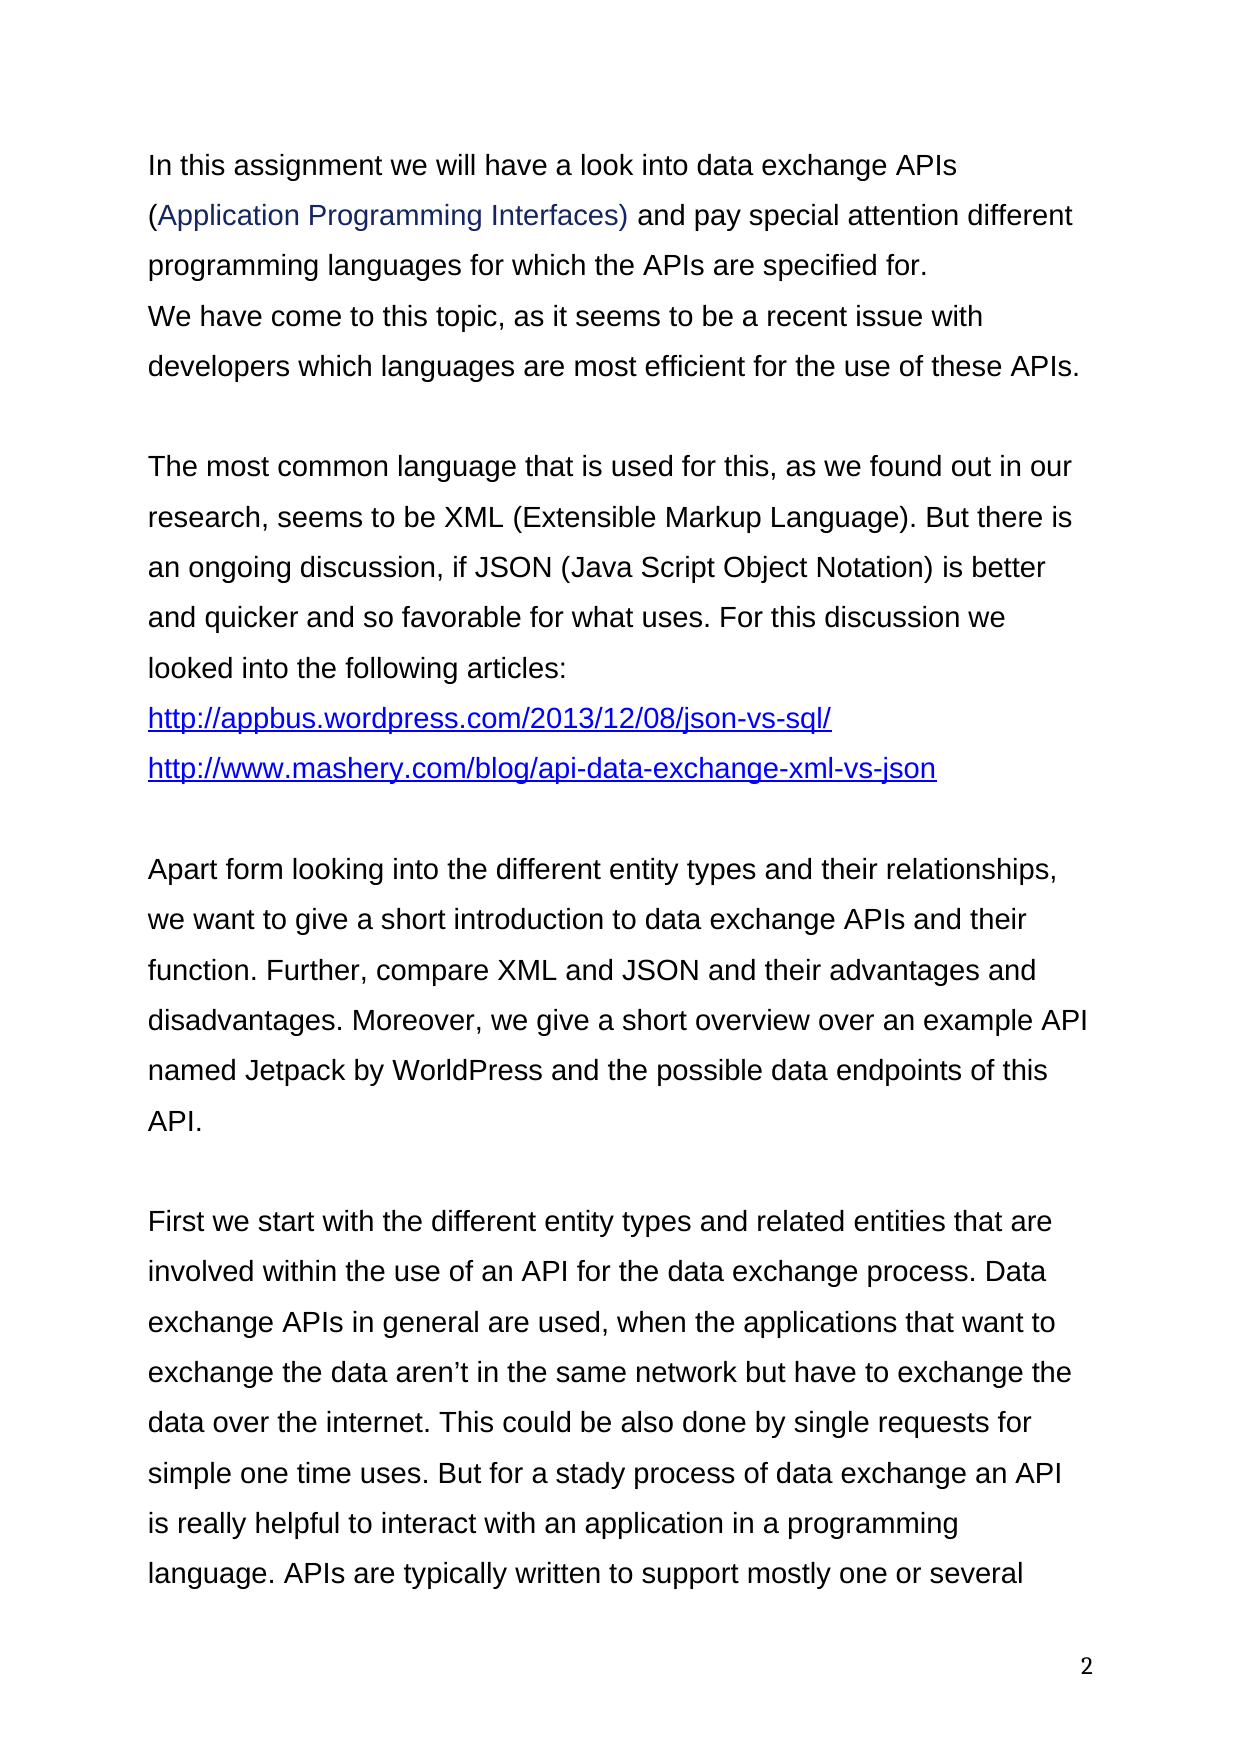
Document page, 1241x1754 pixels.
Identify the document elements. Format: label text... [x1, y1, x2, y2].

text http://appbus.wordpress.com/2013/12/08/json-vs-sql/ [148, 701, 1093, 734]
text In this assignment we will have a look into data exchange APIs (Application Programming Interfaces) and pay special attention different programming languages for which the APIs are specified for. [148, 148, 1093, 282]
text Apart form looking into the different entity types and their relationships, we want to give a short introduction to data exchange APIs and their function. Further, compare XML and JSON and their advantages and disadvantages. Moreover, we give a short overview over an example API named Jetpack by WorldPress and the possible data endpoints of this API. [148, 852, 1093, 1137]
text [148, 1204, 1093, 1590]
text We have come to this topic, as it seems to be a recent issue with developers which languages are most efficient for the use of these APIs. [148, 298, 1093, 382]
text http://www.mashery.com/blog/api-data-exchange-xml-vs-json [148, 751, 1093, 785]
text The most common language that is used for this, as we found out in our research, seems to be XML (Extensible Markup Language). But there is an ongoing discussion, if JSON (Java Script Object Notation) is better and quicker and so favorable for what uses. For this discussion we looked into the following articles: [148, 449, 1093, 684]
